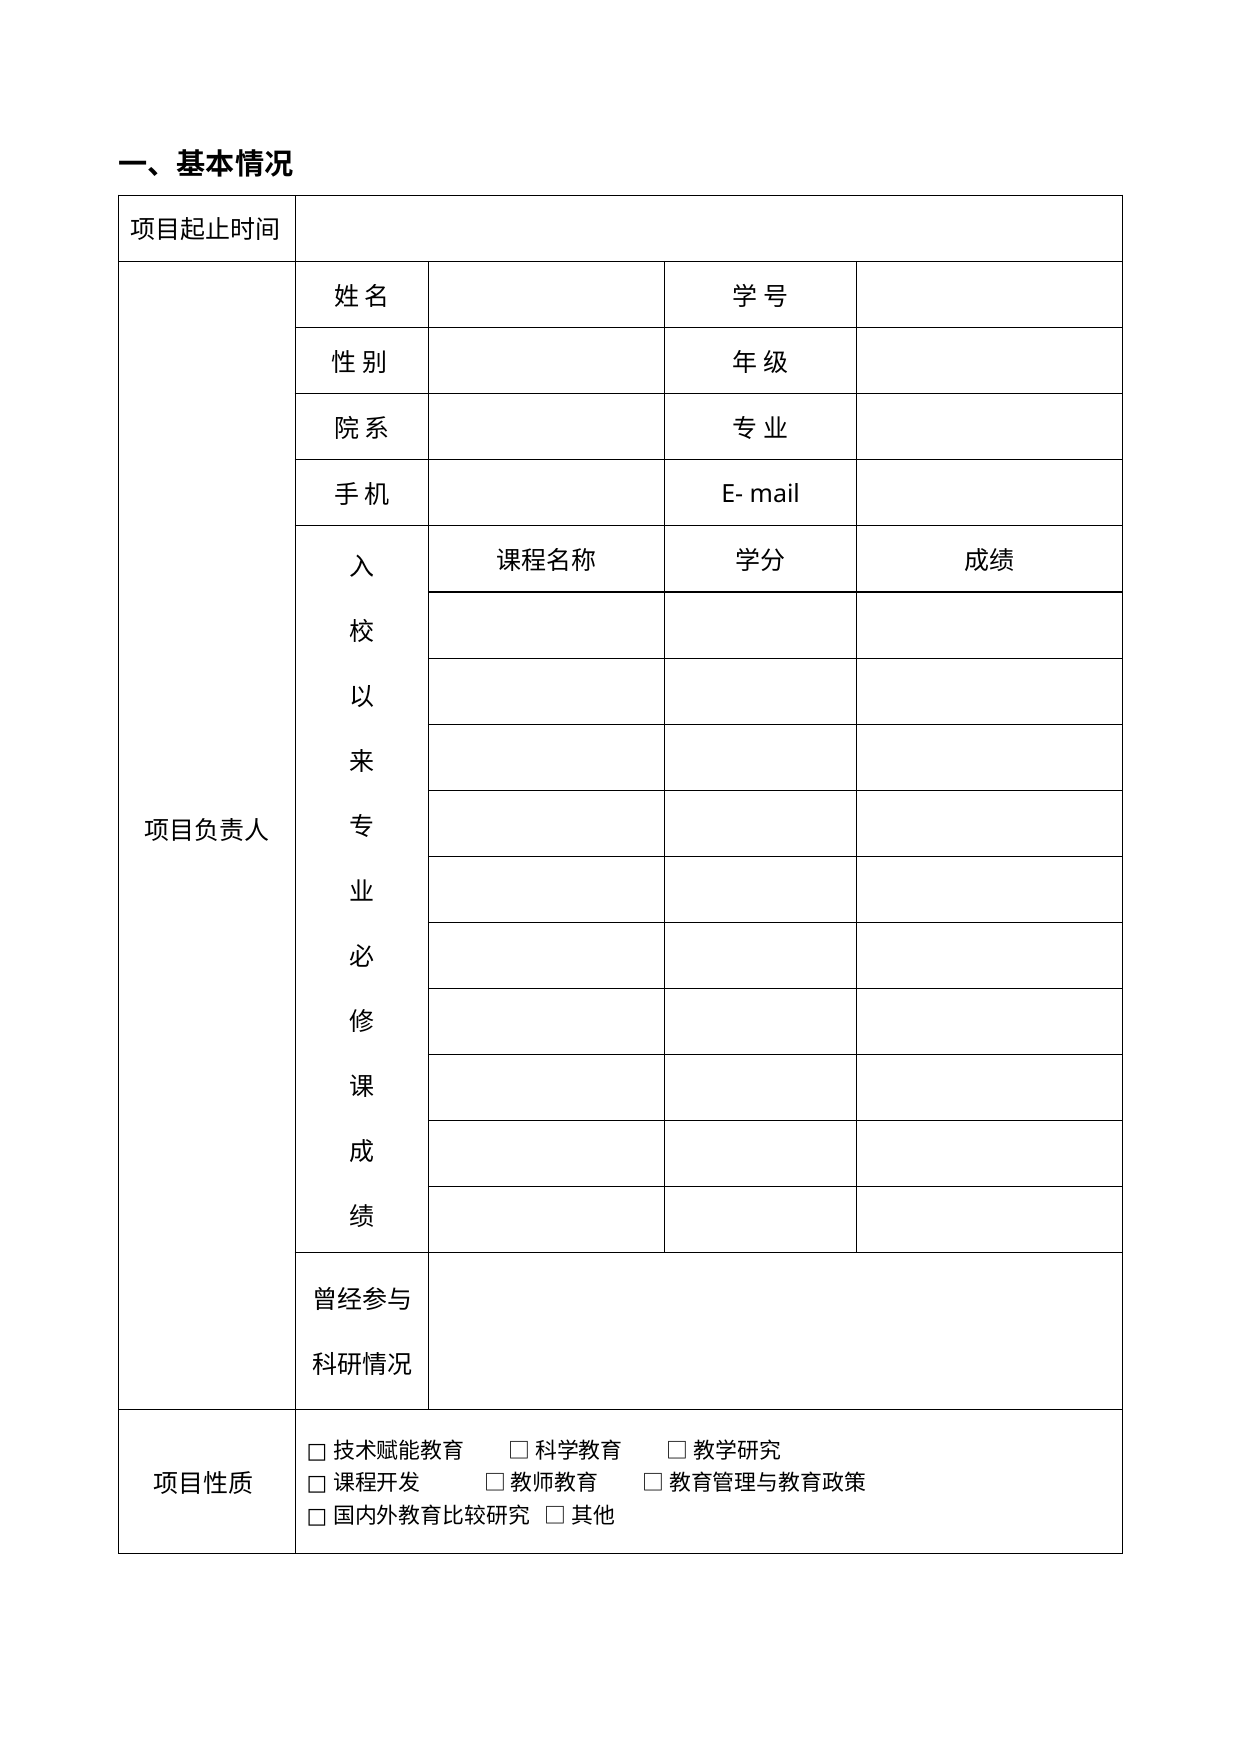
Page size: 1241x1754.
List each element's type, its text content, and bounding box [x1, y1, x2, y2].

table_cell [429, 593, 664, 657]
table_cell [429, 1187, 664, 1252]
table_cell [665, 1055, 856, 1120]
table_cell [665, 1121, 856, 1186]
table_cell [857, 1121, 1122, 1186]
table_cell [665, 593, 856, 657]
table_header [296, 196, 1122, 261]
text 一、基本情况 [118, 129, 1122, 194]
table_cell 项目负责人 [119, 262, 295, 1408]
table_cell [857, 394, 1122, 459]
table_cell 专 业 [665, 394, 856, 459]
table_cell [857, 857, 1122, 922]
table_cell [429, 1121, 664, 1186]
table_cell 学 号 [665, 262, 856, 327]
table_cell [857, 262, 1122, 327]
table_cell [429, 791, 664, 856]
table_cell 入 校 以 来 专 业 必 修 课 成 绩 [296, 526, 428, 1252]
table_cell E- mail [665, 460, 856, 525]
table_cell [665, 857, 856, 922]
table_cell [665, 659, 856, 723]
table_cell 院 系 [296, 394, 428, 459]
table_cell 学分 [665, 526, 856, 591]
table_cell [429, 725, 664, 789]
table_cell [429, 659, 664, 723]
table_cell [857, 659, 1122, 723]
table_cell 年 级 [665, 328, 856, 393]
table_cell [857, 923, 1122, 988]
table_cell 课程名称 [429, 526, 664, 591]
table_cell 姓 名 [296, 262, 428, 327]
table_cell [857, 1055, 1122, 1120]
table_cell 项目性质 [119, 1410, 295, 1553]
table_cell [857, 328, 1122, 393]
table_cell [429, 460, 664, 525]
table_cell [429, 857, 664, 922]
table_cell [857, 460, 1122, 525]
table_cell [665, 923, 856, 988]
table_cell [665, 791, 856, 856]
table_cell [429, 1055, 664, 1120]
table_cell □ 技术赋能教育 □ 科学教育 □ 教学研究 □ 课程开发 □ 教师教育 □ 教育管理与教育政策 □ 国内外教育比较研究 □ 其他 [296, 1410, 1122, 1553]
table_cell [665, 725, 856, 789]
table_cell 手 机 [296, 460, 428, 525]
table_cell [429, 262, 664, 327]
table_cell [665, 989, 856, 1054]
table_cell [429, 923, 664, 988]
table_cell 性 别 [296, 328, 428, 393]
table_cell [429, 989, 664, 1054]
table_cell [857, 725, 1122, 789]
table_cell [665, 1187, 856, 1252]
table_cell [429, 1253, 1122, 1408]
table_cell [857, 593, 1122, 657]
table_cell [857, 989, 1122, 1054]
table_cell [429, 394, 664, 459]
table_cell [429, 328, 664, 393]
table_cell [857, 791, 1122, 856]
table_cell 成绩 [857, 526, 1122, 591]
table_cell 曾经参与科研情况 [296, 1253, 428, 1408]
table_header 项目起止时间 [119, 196, 295, 261]
table_cell [857, 1187, 1122, 1252]
